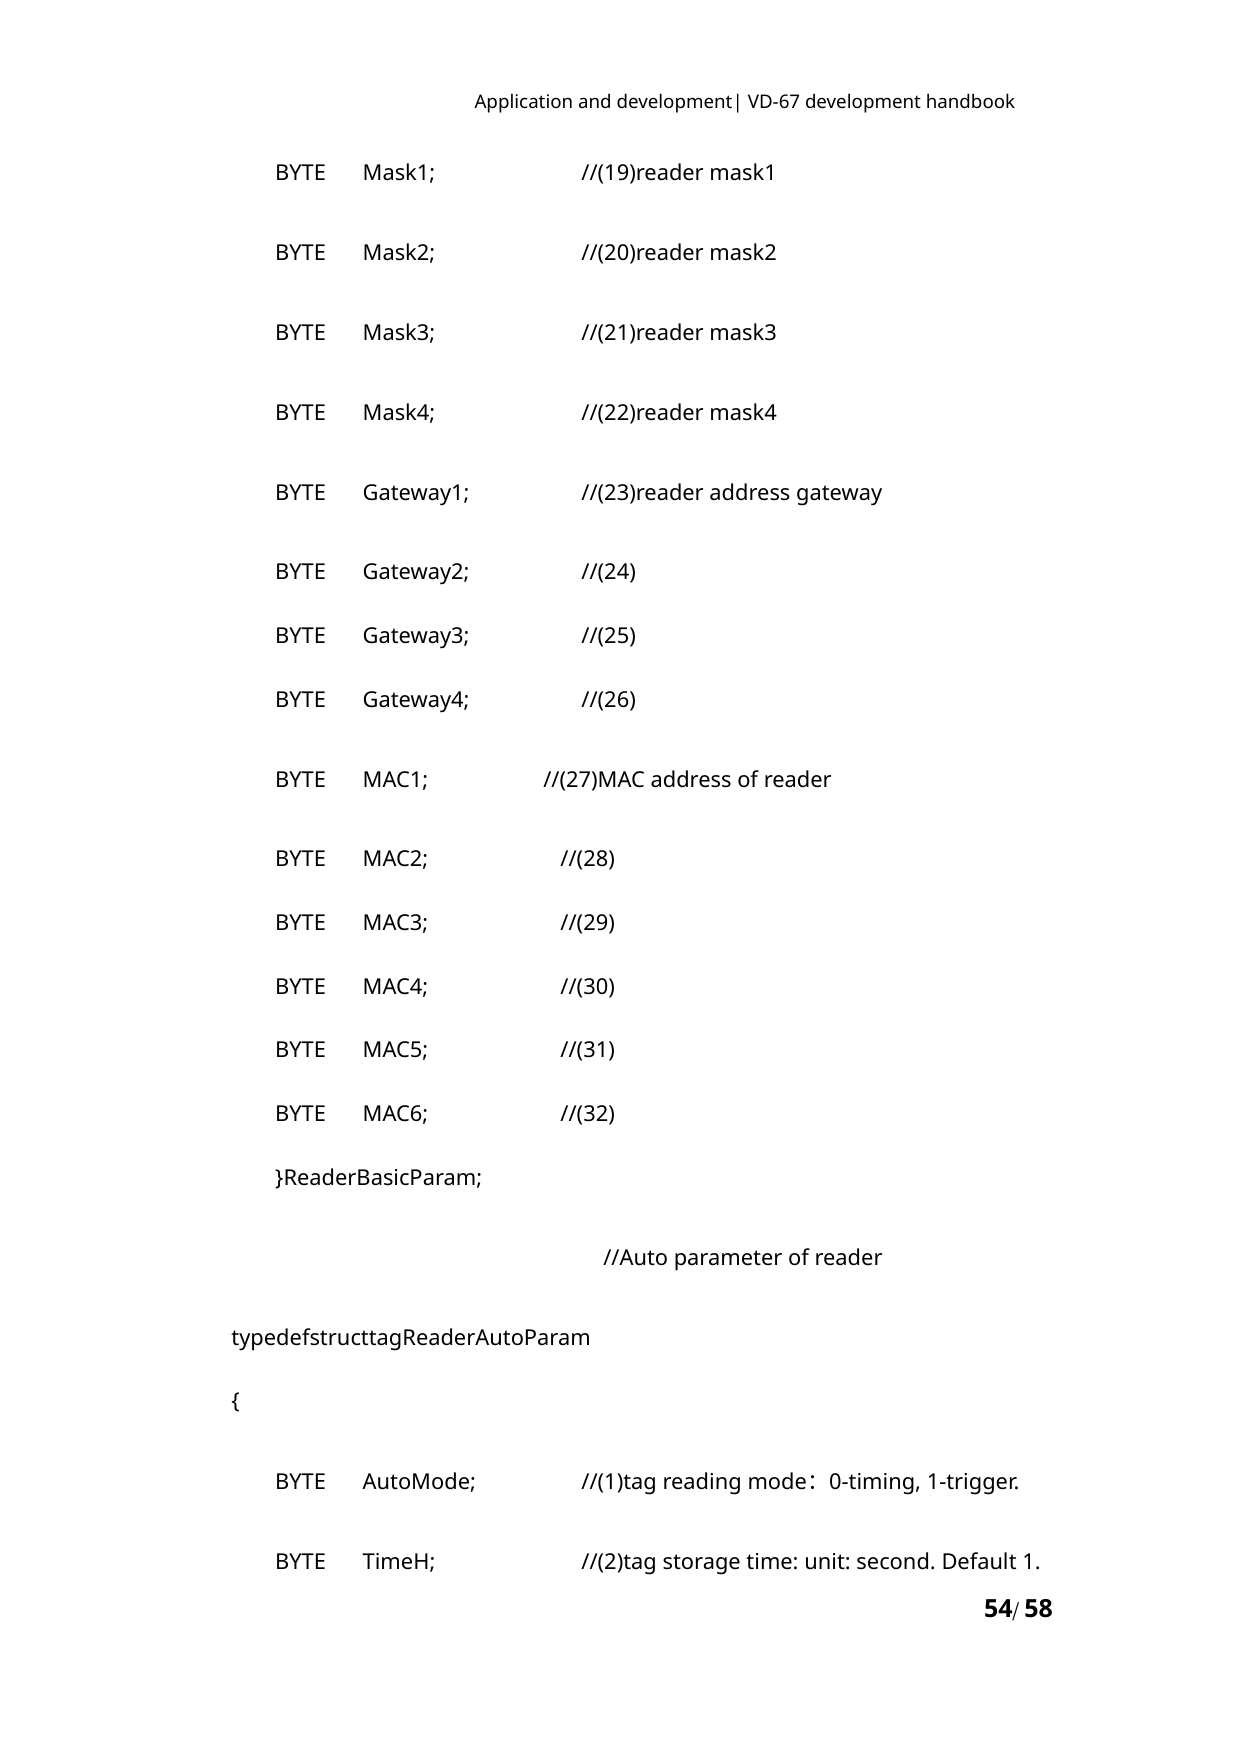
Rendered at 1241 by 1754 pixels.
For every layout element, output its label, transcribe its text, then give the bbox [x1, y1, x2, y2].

text BYTE Gateway3; //(25) [187, 619, 1053, 651]
text BYTE Mask4; //(22)reader mask4 [231, 395, 1053, 428]
text BYTE MAC1; //(27)MAC address of reader [231, 762, 1053, 795]
text BYTE MAC3; //(29) [187, 906, 1053, 938]
text BYTE Mask1; //(19)reader mask1 [231, 156, 1053, 188]
text BYTE MAC5; //(31) [187, 1033, 1053, 1066]
text { [187, 1384, 1053, 1416]
text BYTE MAC6; //(32) [187, 1097, 1053, 1129]
text BYTE Mask2; //(20)reader mask2 [231, 235, 1053, 268]
text BYTE MAC4; //(30) [187, 969, 1053, 1002]
text BYTE Mask3; //(21)reader mask3 [231, 315, 1053, 348]
text BYTE MAC2; //(28) [187, 842, 1053, 874]
text BYTE Gateway2; //(24) [187, 555, 1053, 587]
text BYTE Gateway4; //(26) [187, 682, 1053, 715]
text typedefstructtagReaderAutoParam [187, 1320, 1053, 1353]
text BYTE TimeH; //(2)tag storage time: unit: second. Default 1. [187, 1544, 1053, 1577]
text //Auto parameter of reader [231, 1240, 1053, 1273]
text BYTE Gateway1; //(23)reader address gateway [231, 475, 1053, 508]
text }ReaderBasicParam; [187, 1160, 1053, 1193]
text BYTE AutoMode; //(1)tag reading mode：0-timing, 1-trigger. [231, 1464, 1053, 1496]
